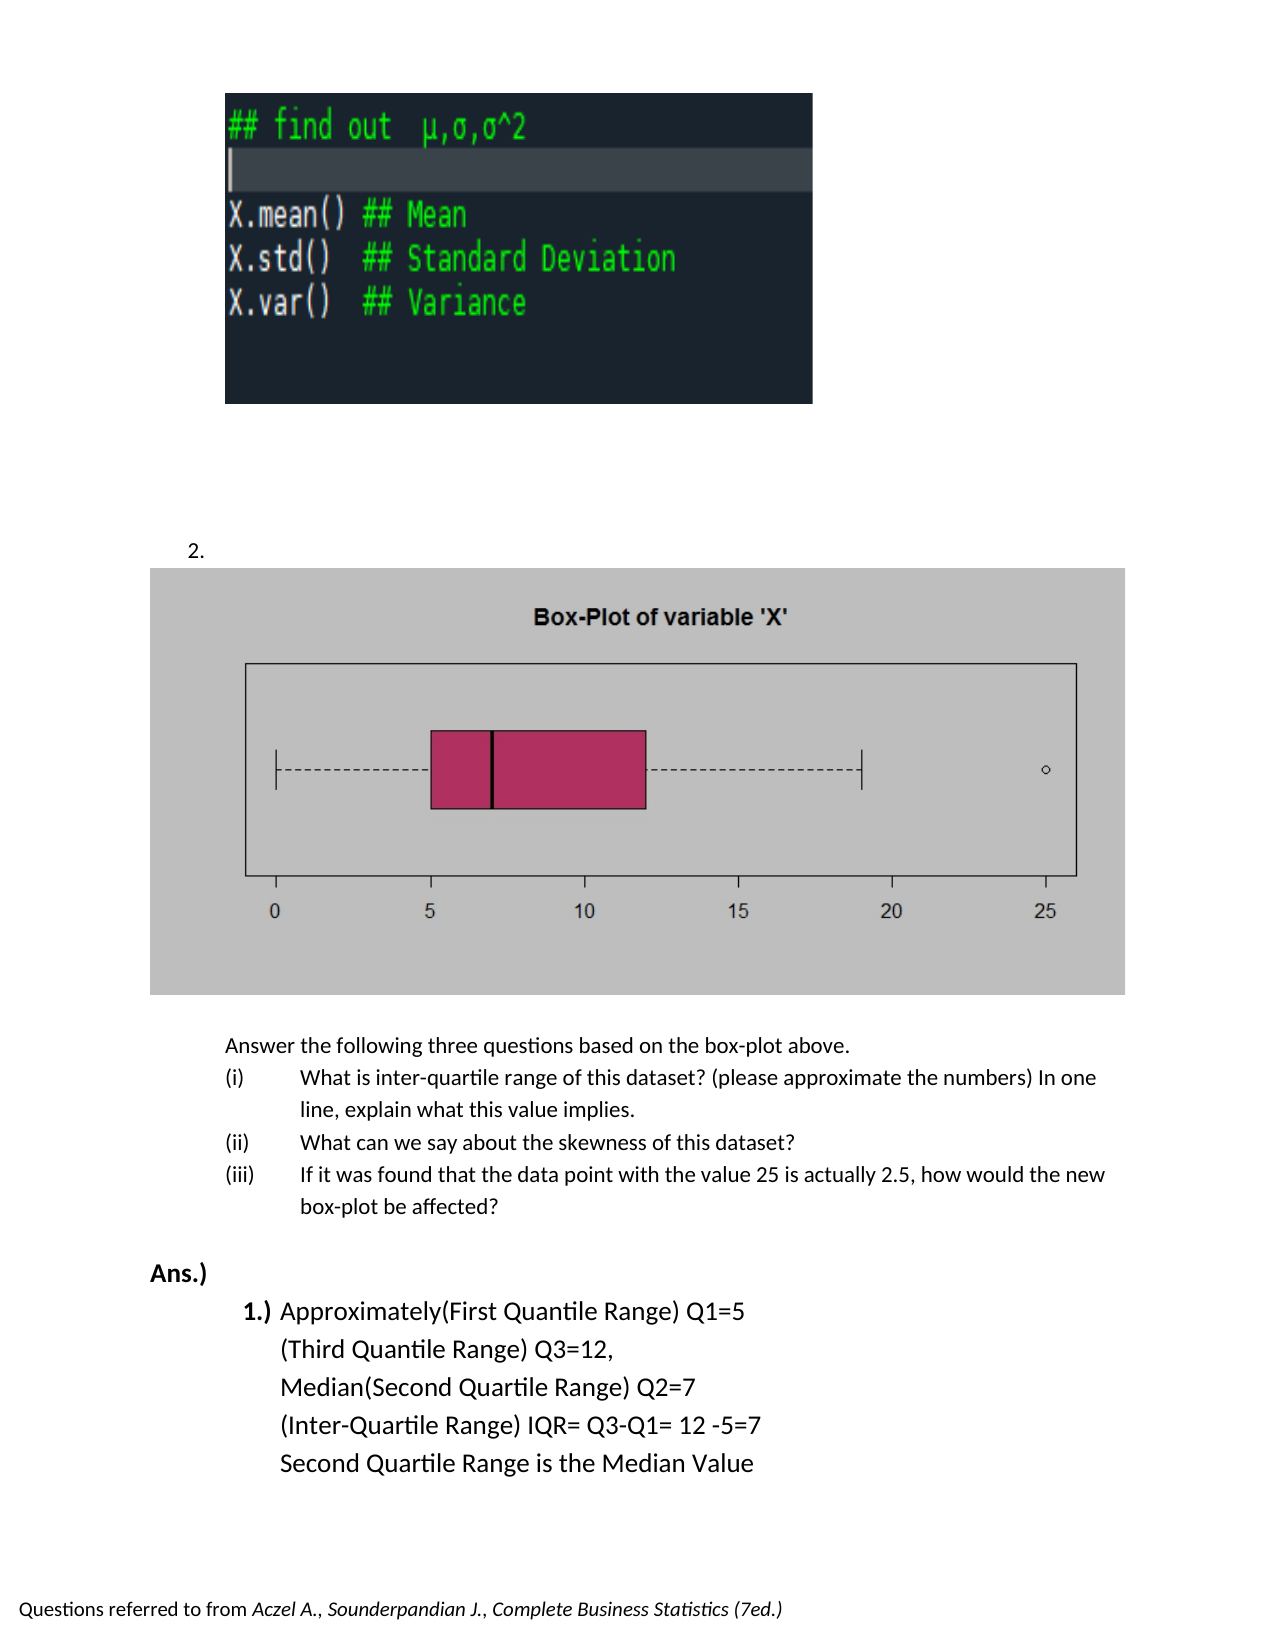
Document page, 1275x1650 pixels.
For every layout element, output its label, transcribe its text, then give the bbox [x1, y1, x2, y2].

list Median(Second Quartile Range) Q2=7 [280, 1370, 1125, 1403]
list Approximately(First Quantile Range) Q1=5 [242, 1294, 1125, 1327]
list What is inter-quartile range of this dataset? (please approximate the numbers) In one line, explain what this value implies. [225, 1063, 1125, 1123]
list (Third Quantile Range) Q3=12, [280, 1332, 1125, 1365]
list What can we say about the skewness of this dataset? [225, 1128, 1125, 1156]
list (Inter-Quartile Range) IQR= Q3-Q1= 12 -5=7 [280, 1408, 1125, 1441]
list If it was found that the data point with the value 25 is actually 2.5, how would the new box-plot be affected? [225, 1160, 1125, 1220]
list Answer the following three questions based on the box-plot above. [225, 1031, 1125, 1059]
picture [150, 568, 1125, 995]
list Second Quartile Range is the Median Value [280, 1446, 1125, 1479]
text Ans.) [150, 1256, 1125, 1289]
